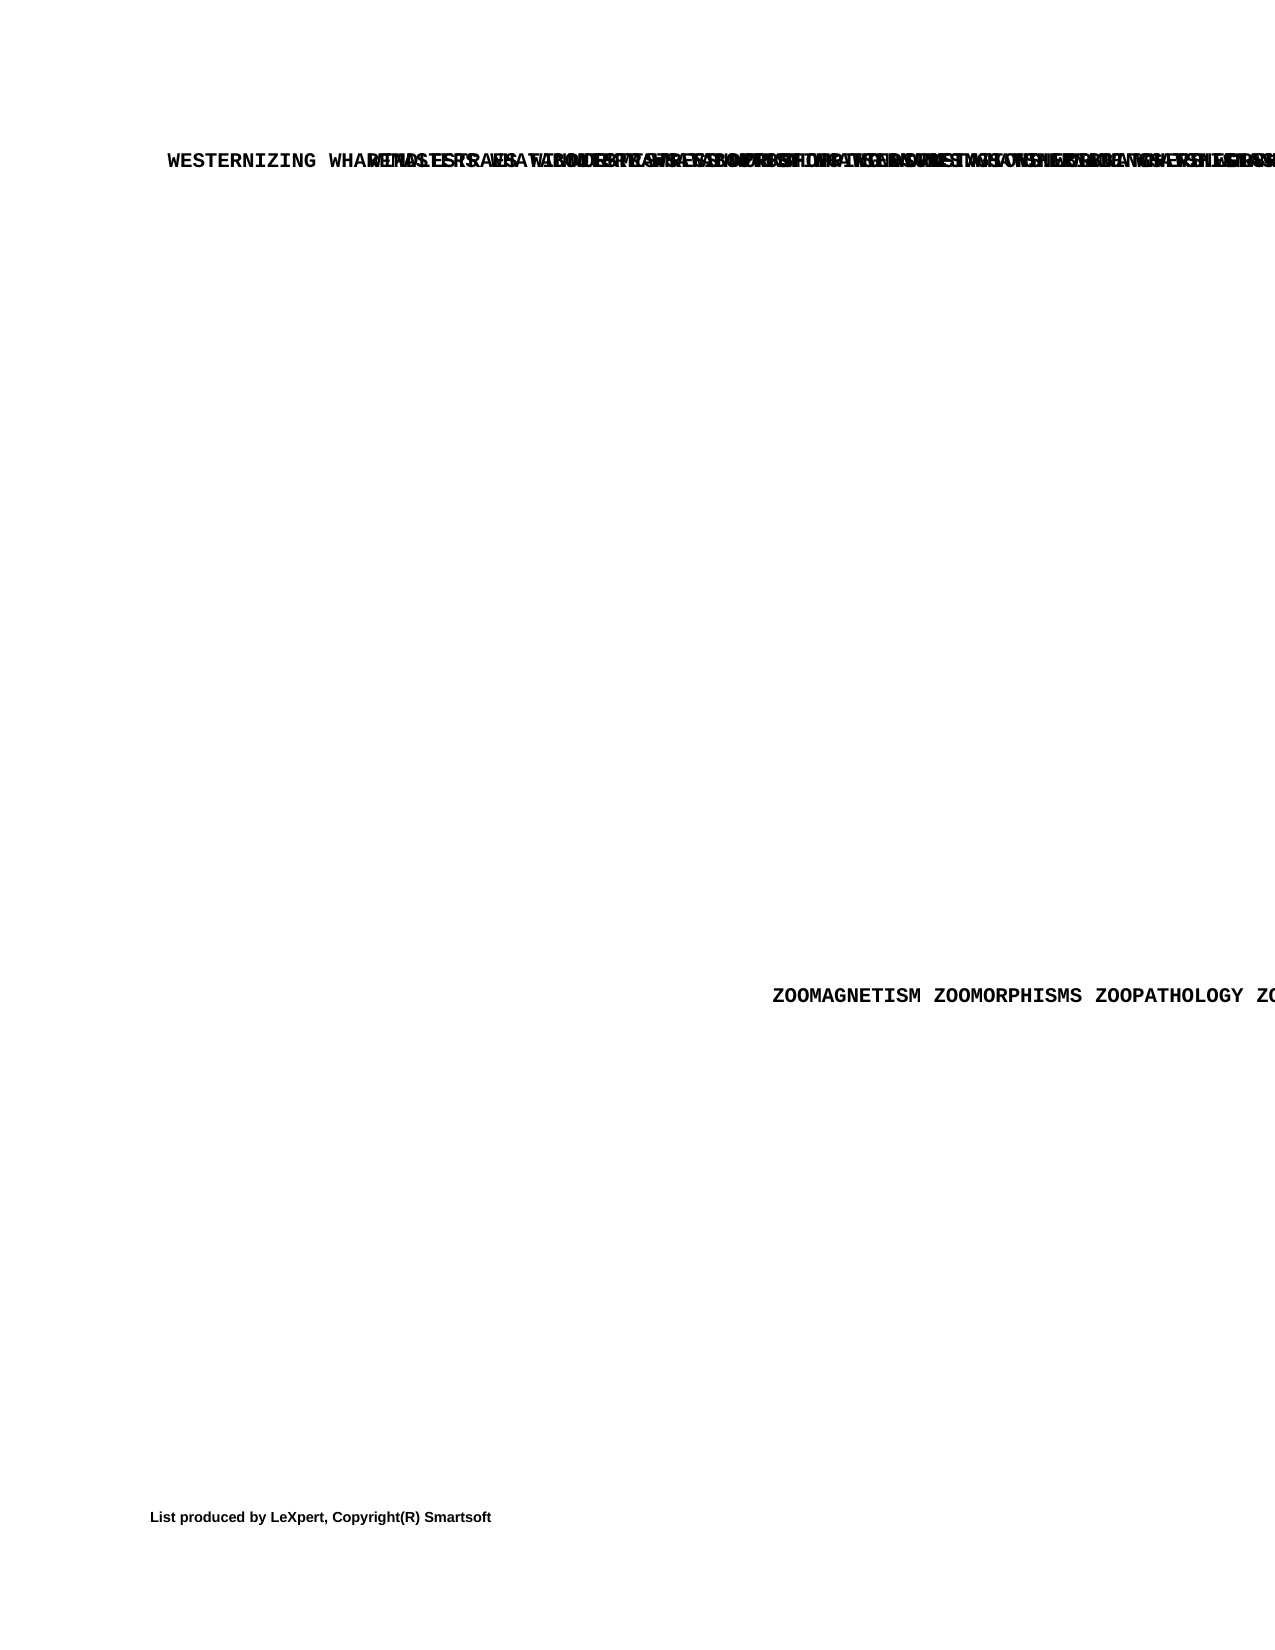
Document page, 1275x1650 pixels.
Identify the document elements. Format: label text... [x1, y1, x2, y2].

text List produced by LeXpert, Copyright(R) Smartsoft [150, 1509, 1117, 1526]
